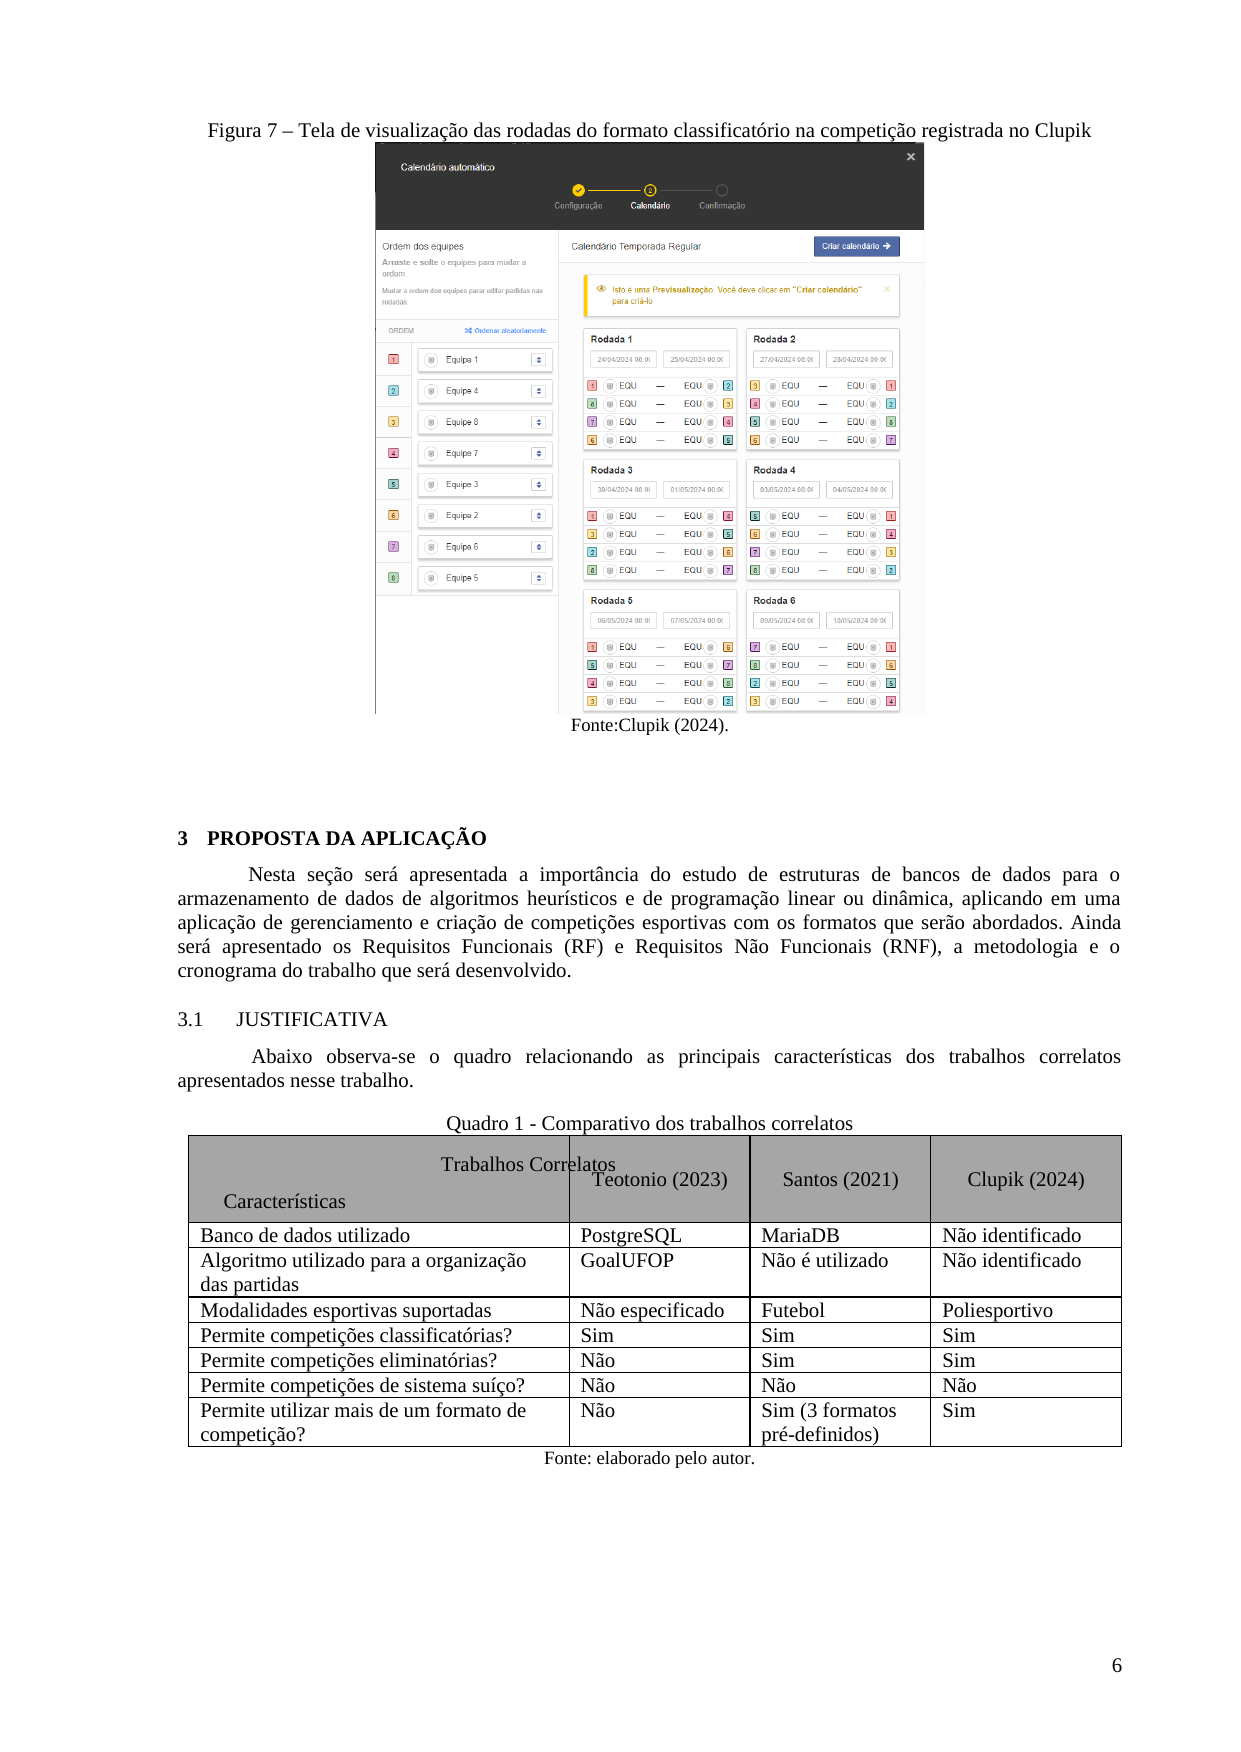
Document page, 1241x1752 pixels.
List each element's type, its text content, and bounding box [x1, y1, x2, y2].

table_header Teotonio (2023) [570, 1136, 749, 1222]
table_cell Permite competições eliminatórias? [189, 1348, 569, 1372]
text Fonte: elaborado pelo autor. [177, 1447, 1122, 1469]
table_cell Sim [751, 1348, 930, 1372]
text Fonte:Clupik (2024). [177, 714, 1122, 735]
subtitle JUSTIFICATIVA [177, 1007, 1122, 1031]
table_cell Permite utilizar mais de um formato de competição? [189, 1398, 569, 1446]
table_cell Sim [931, 1398, 1121, 1446]
table_cell Banco de dados utilizado [189, 1223, 569, 1247]
table_cell Sim [931, 1323, 1121, 1347]
table_cell Sim [751, 1323, 930, 1347]
table_cell GoalUFOP [570, 1248, 749, 1296]
table_cell Não especificado [570, 1298, 749, 1322]
table_cell Modalidades esportivas suportadas [189, 1298, 569, 1322]
table_cell Sim (3 formatos pré-definidos) [751, 1398, 930, 1446]
table_cell Não [570, 1348, 749, 1372]
table_cell Sim [570, 1323, 749, 1347]
table_cell Sim [931, 1348, 1121, 1372]
list Abaixo observa-se o quadro relacionando as principais características dos trabalhos correlatos apresentados nesse trabalho. [177, 1044, 1122, 1092]
table_cell Algoritmo utilizado para a organização das partidas [189, 1248, 569, 1296]
table_cell Não [751, 1373, 930, 1397]
table_cell Não é utilizado [751, 1248, 930, 1296]
table_cell Não identificado [931, 1248, 1121, 1296]
table_cell Futebol [751, 1298, 930, 1322]
table_cell Não [570, 1373, 749, 1397]
table_cell Permite competições de sistema suíço? [189, 1373, 569, 1397]
table_cell PostgreSQL [570, 1223, 749, 1247]
table_cell Não [570, 1398, 749, 1446]
table_cell MariaDB [751, 1223, 930, 1247]
table_cell Poliesportivo [931, 1298, 1121, 1322]
table_cell Não [931, 1373, 1121, 1397]
picture [375, 142, 925, 714]
text Quadro 1 - Comparativo dos trabalhos correlatos [177, 1111, 1122, 1134]
table_cell Não identificado [931, 1223, 1121, 1247]
text Nesta seção será apresentada a importância do estudo de estruturas de bancos de dados para o armazenamento de dados de algoritmos heurísticos e de programação linear ou dinâmica, aplicando em uma aplicação de gerenciamento e criação de competições esportivas com os formatos que serão abordados. Ainda será apresentado os Requisitos Funcionais (RF) e Requisitos Não Funcionais (RNF), a metodologia e o cronograma do trabalho que será desenvolvido. [177, 862, 1122, 982]
table_header Santos (2021) [751, 1136, 930, 1222]
table_header Clupik (2024) [931, 1136, 1121, 1222]
table_cell Permite competições classificatórias? [189, 1323, 569, 1347]
table_header [189, 1136, 569, 1222]
subtitle proposta da APLICAÇão [177, 826, 1122, 850]
text Figura 7 – Tela de visualização das rodadas do formato classificatório na competição registrada no Clupik [177, 118, 1122, 142]
